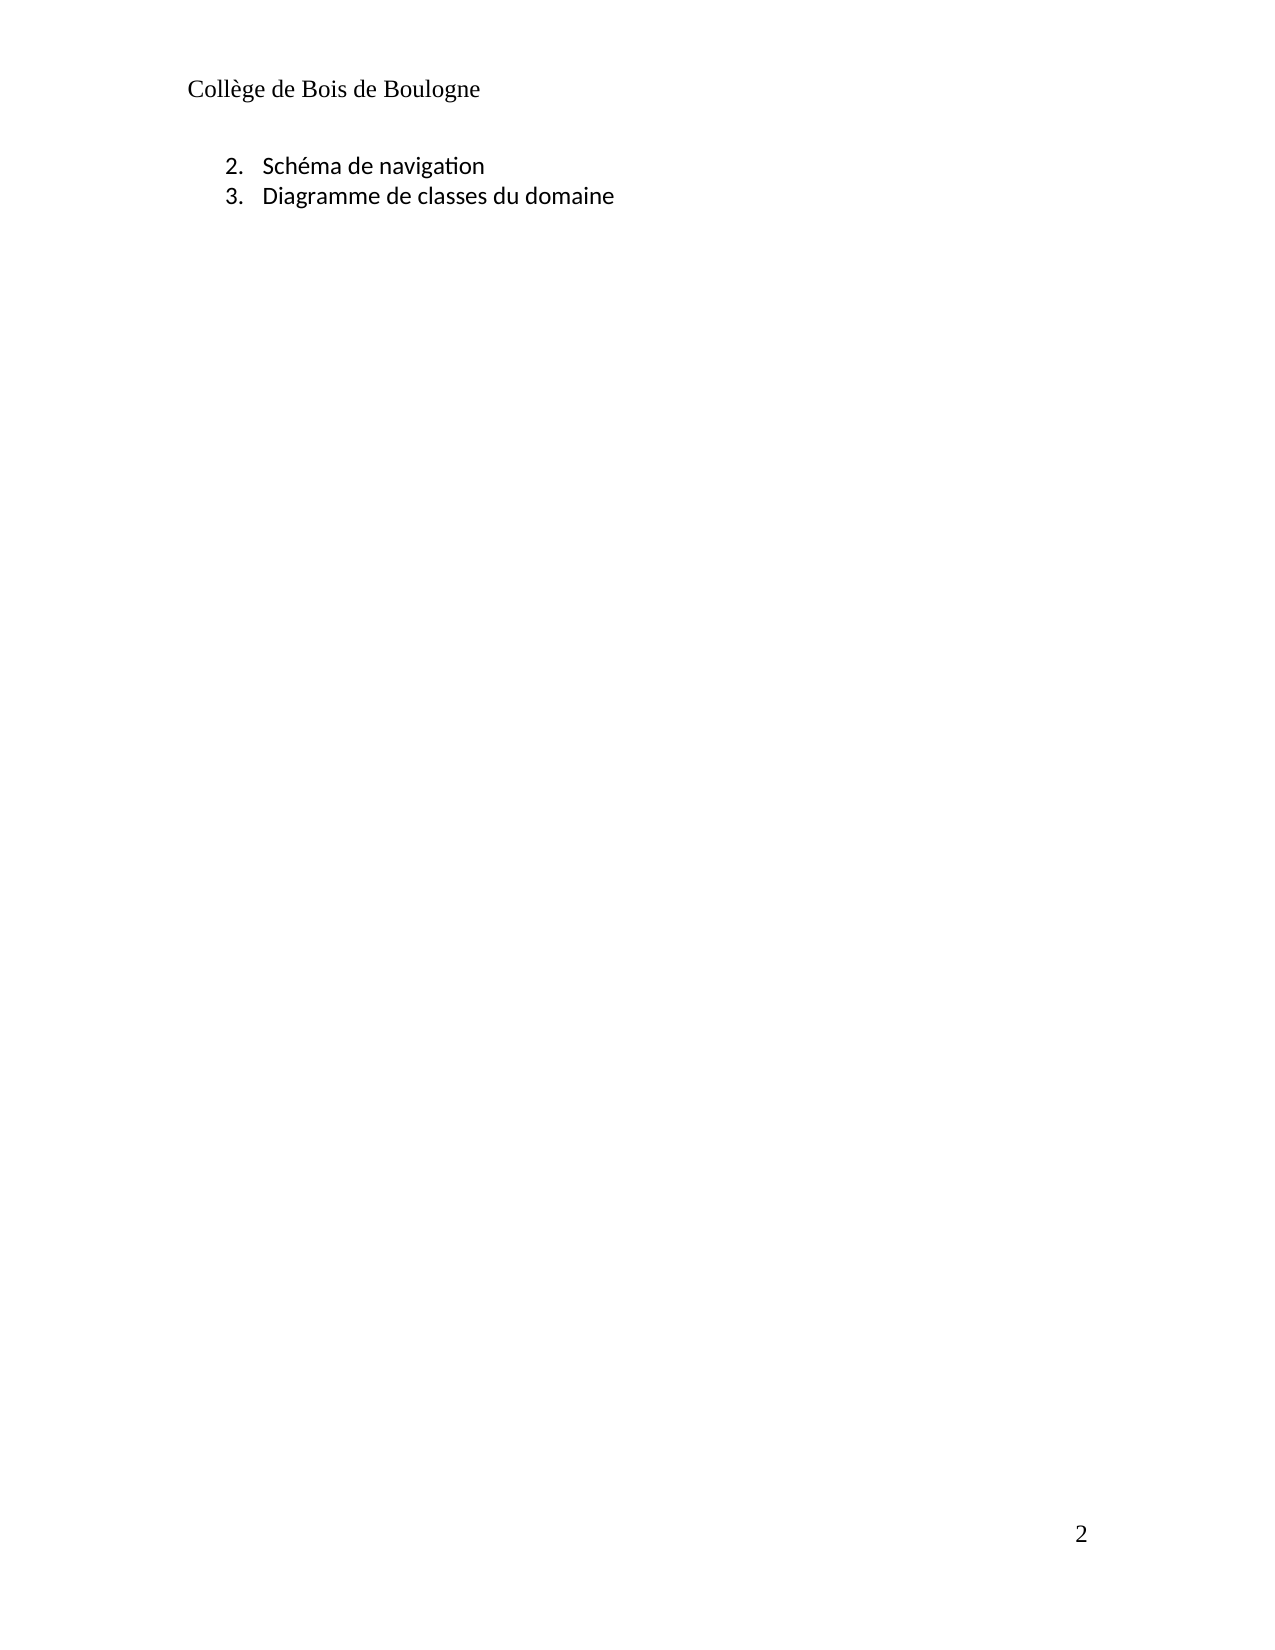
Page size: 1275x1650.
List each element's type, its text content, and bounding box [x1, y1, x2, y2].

list Schéma de navigation [225, 150, 1087, 181]
list Diagramme de classes du domaine [225, 181, 1087, 211]
